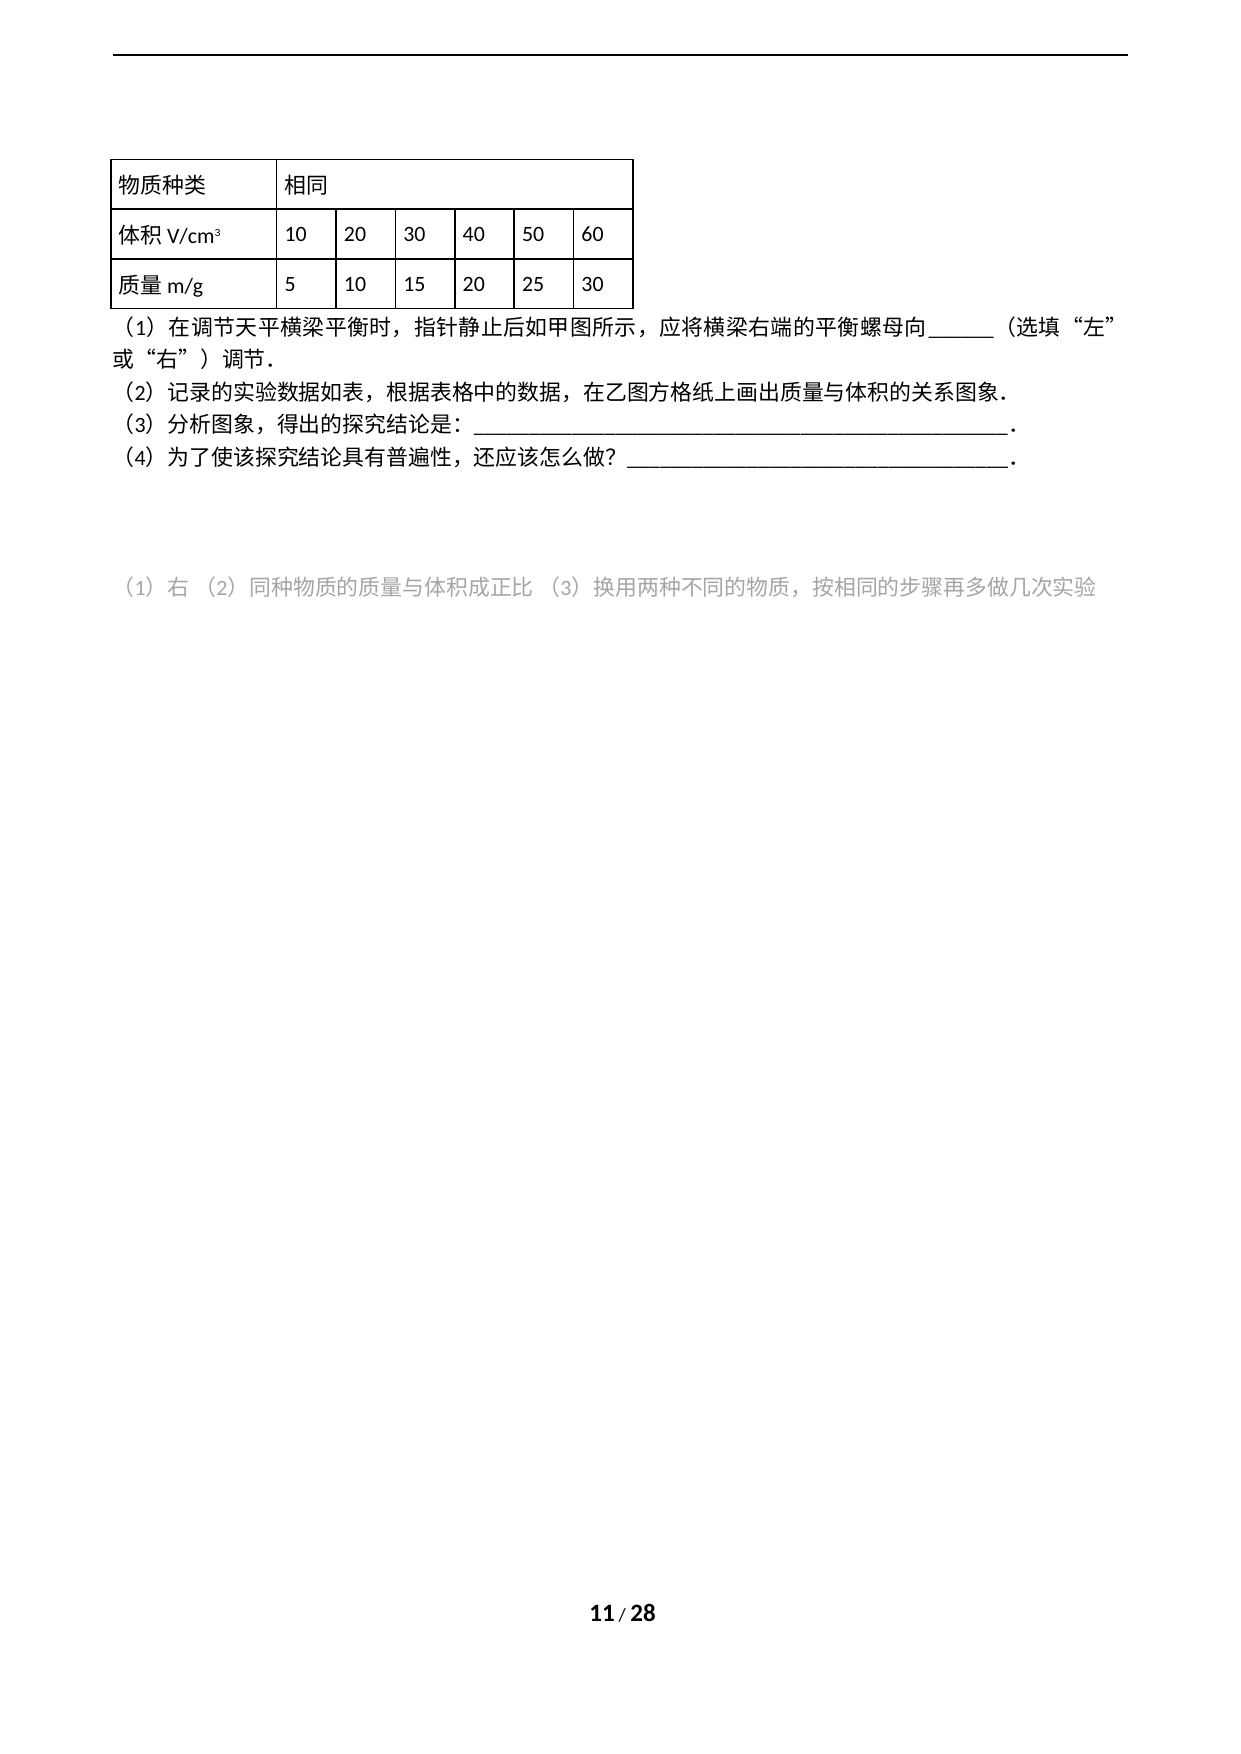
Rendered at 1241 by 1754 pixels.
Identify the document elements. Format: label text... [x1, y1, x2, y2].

table_cell 10 [277, 210, 335, 258]
table_cell 30 [396, 210, 454, 258]
table_cell 相同 [277, 160, 632, 208]
text （1）右 （2）同种物质的质量与体积成正比 （3）换用两种不同的物质，按相同的步骤再多做几次实验 [112, 569, 1128, 602]
table_cell 50 [515, 210, 573, 258]
table_cell 物质种类 [112, 160, 276, 208]
table_cell 体积V/cm3 [112, 210, 276, 258]
table_cell 15 [396, 260, 454, 308]
table_cell 20 [337, 210, 395, 258]
text （1）在调节天平横梁平衡时，指针静止后如甲图所示，应将横梁右端的平衡螺母向______（选填“左”或“右”）调节． （2）记录的实验数据如表，根据表格中的数据，在乙图方格纸上画出质量与体积的关系图象． （3）分析图象，得出的探究结论是：_________________________________________________． （4）为了使该探究结论具有普遍性，还应该怎么做？___________________________________． [112, 309, 1128, 472]
table_cell 20 [456, 260, 513, 308]
table_cell 30 [574, 260, 632, 308]
table_cell 质量m/g [112, 260, 276, 308]
table_cell 10 [337, 260, 395, 308]
table_cell 25 [515, 260, 573, 308]
table_cell 60 [574, 210, 632, 258]
table_cell 5 [277, 260, 335, 308]
table_cell 40 [456, 210, 513, 258]
